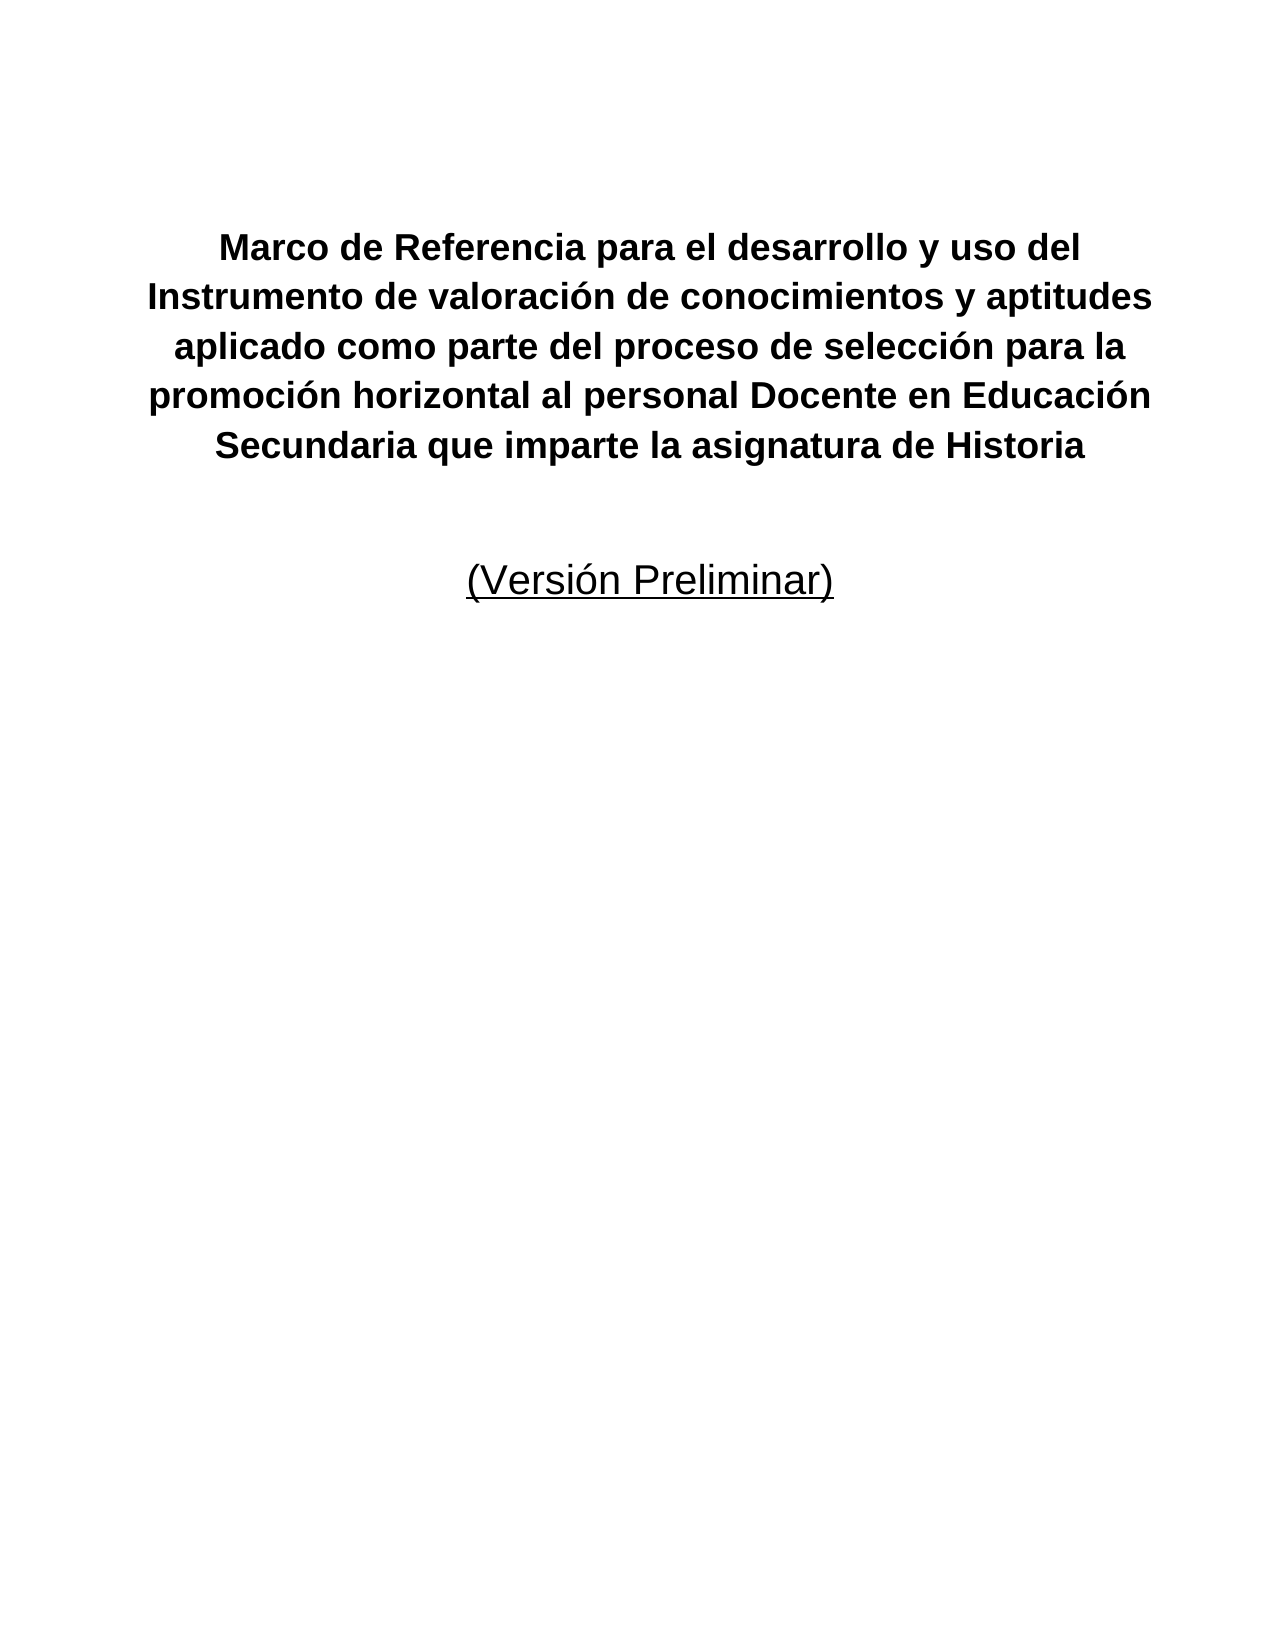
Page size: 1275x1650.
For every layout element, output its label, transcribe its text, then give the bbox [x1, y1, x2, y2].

text (Versión Preliminar) [133, 556, 1167, 603]
text Marco de Referencia para el desarrollo y uso del Instrumento de valoración de conocimientos y aptitudes aplicado como parte del proceso de selección para la promoción horizontal al personal Docente en Educación Secundaria que imparte la asignatura de Historia [133, 225, 1167, 466]
